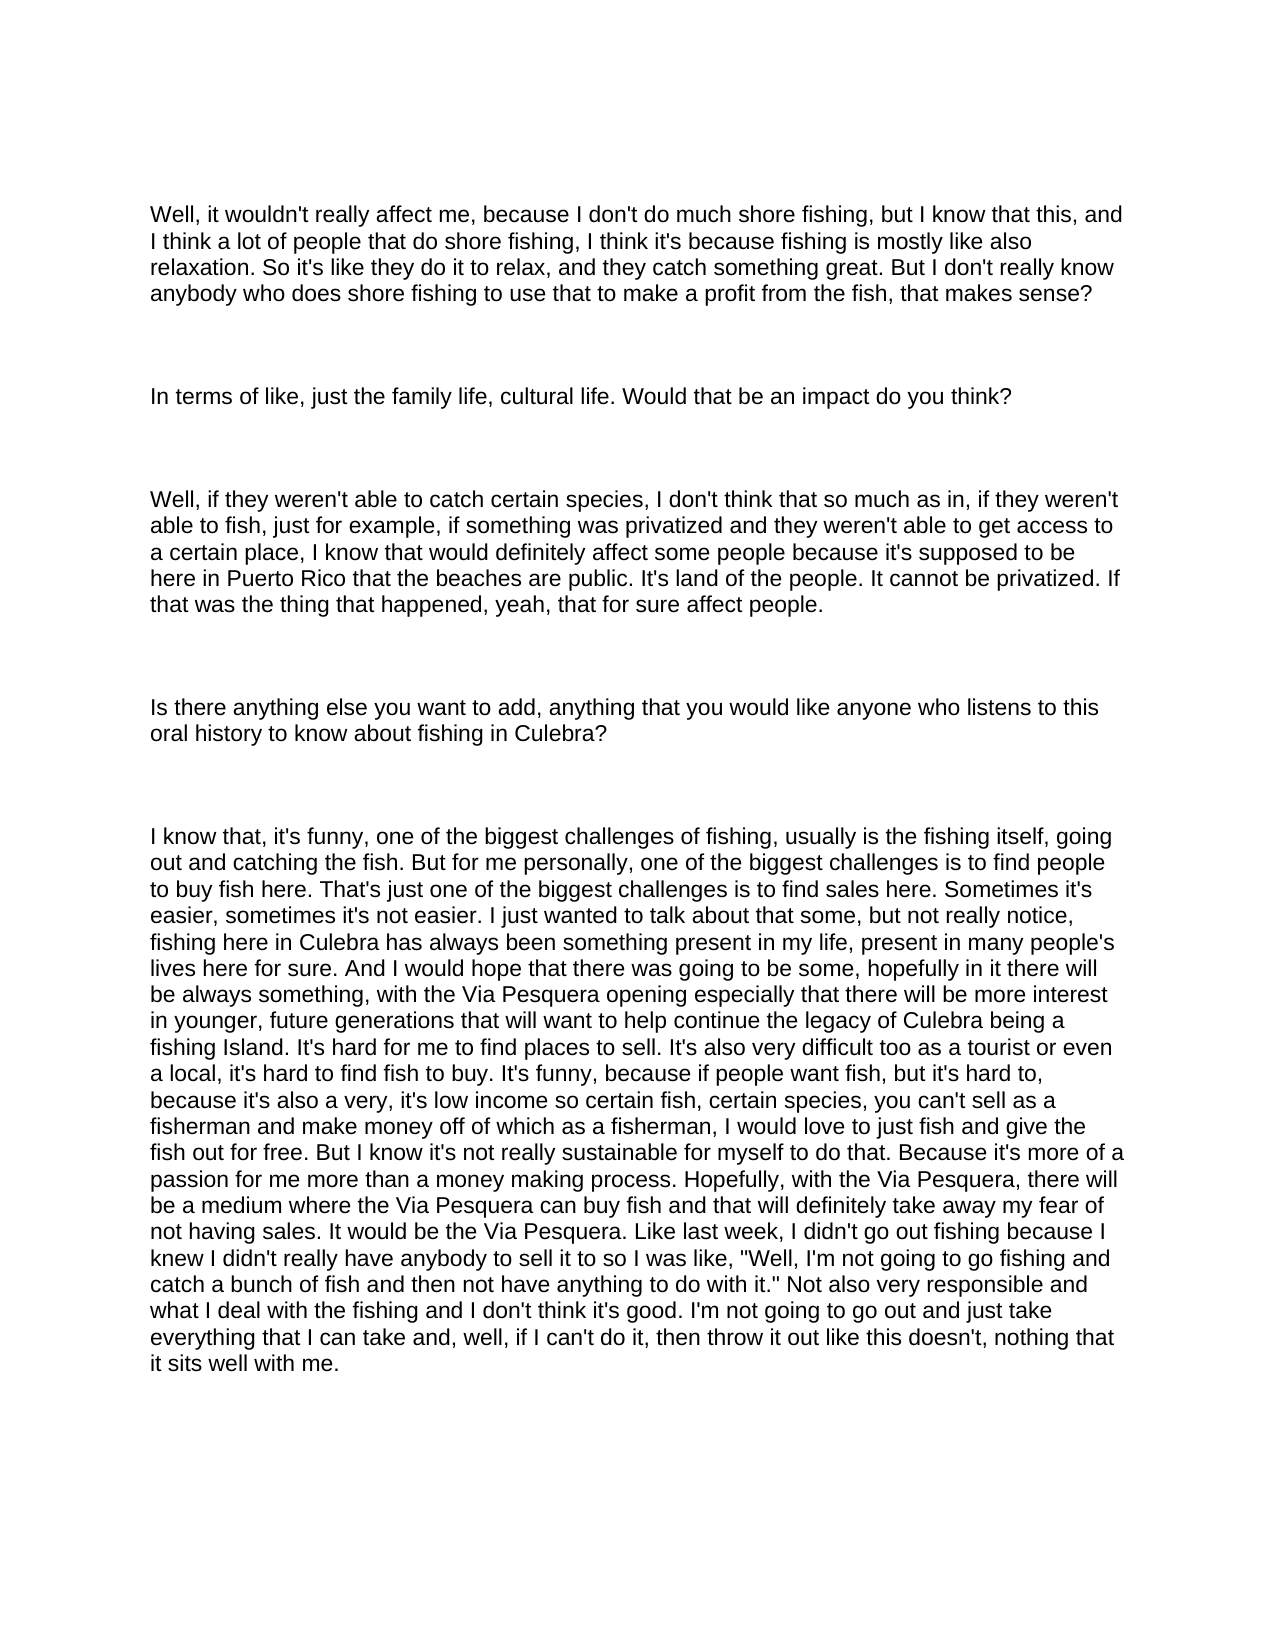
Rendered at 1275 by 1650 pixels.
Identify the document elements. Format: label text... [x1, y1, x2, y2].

text Is there anything else you want to add, anything that you would like anyone who listens to this oral history to know about fishing in Culebra? [150, 694, 1125, 747]
text In terms of like, just the family life, cultural life. Would that be an impact do you think? [150, 383, 1125, 409]
text Well, it wouldn't really affect me, because I don't do much shore fishing, but I know that this, and I think a lot of people that do shore fishing, I think it's because fishing is mostly like also relaxation. So it's like they do it to relax, and they catch something great. But I don't really know anybody who does shore fishing to use that to make a profit from the fish, that makes sense? [150, 201, 1125, 307]
text I know that, it's funny, one of the biggest challenges of fishing, usually is the fishing itself, going out and catching the fish. But for me personally, one of the biggest challenges is to find people to buy fish here. That's just one of the biggest challenges is to find sales here. Sometimes it's easier, sometimes it's not easier. I just wanted to talk about that some, but not really notice, fishing here in Culebra has always been something present in my life, present in many people's lives here for sure. And I would hope that there was going to be some, hopefully in it there will be always something, with the Via Pesquera opening especially that there will be more interest in younger, future generations that will want to help continue the legacy of Culebra being a fishing Island. It's hard for me to find places to sell. It's also very difficult too as a tourist or even a local, it's hard to find fish to buy. It's funny, because if people want fish, but it's hard to, because it's also a very, it's low income so certain fish, certain species, you can't sell as a fisherman and make money off of which as a fisherman, I would love to just fish and give the fish out for free. But I know it's not really sustainable for myself to do that. Because it's more of a passion for me more than a money making process. Hopefully, with the Via Pesquera, there will be a medium where the Via Pesquera can buy fish and that will definitely take away my fear of not having sales. It would be the Via Pesquera. Like last week, I didn't go out fishing because I knew I didn't really have anybody to sell it to so I was like, "Well, I'm not going to go fishing and catch a bunch of fish and then not have anything to do with it." Not also very responsible and what I deal with the fishing and I don't think it's good. I'm not going to go out and just take everything that I can take and, well, if I can't do it, then throw it out like this doesn't, nothing that it sits well with me. [150, 823, 1125, 1376]
text Well, if they weren't able to catch certain species, I don't think that so much as in, if they weren't able to fish, just for example, if something was privatized and they weren't able to get access to a certain place, I know that would definitely affect some people because it's supposed to be here in Puerto Rico that the beaches are public. It's land of the people. It cannot be privatized. If that was the thing that happened, yeah, that for sure affect people. [150, 486, 1125, 618]
